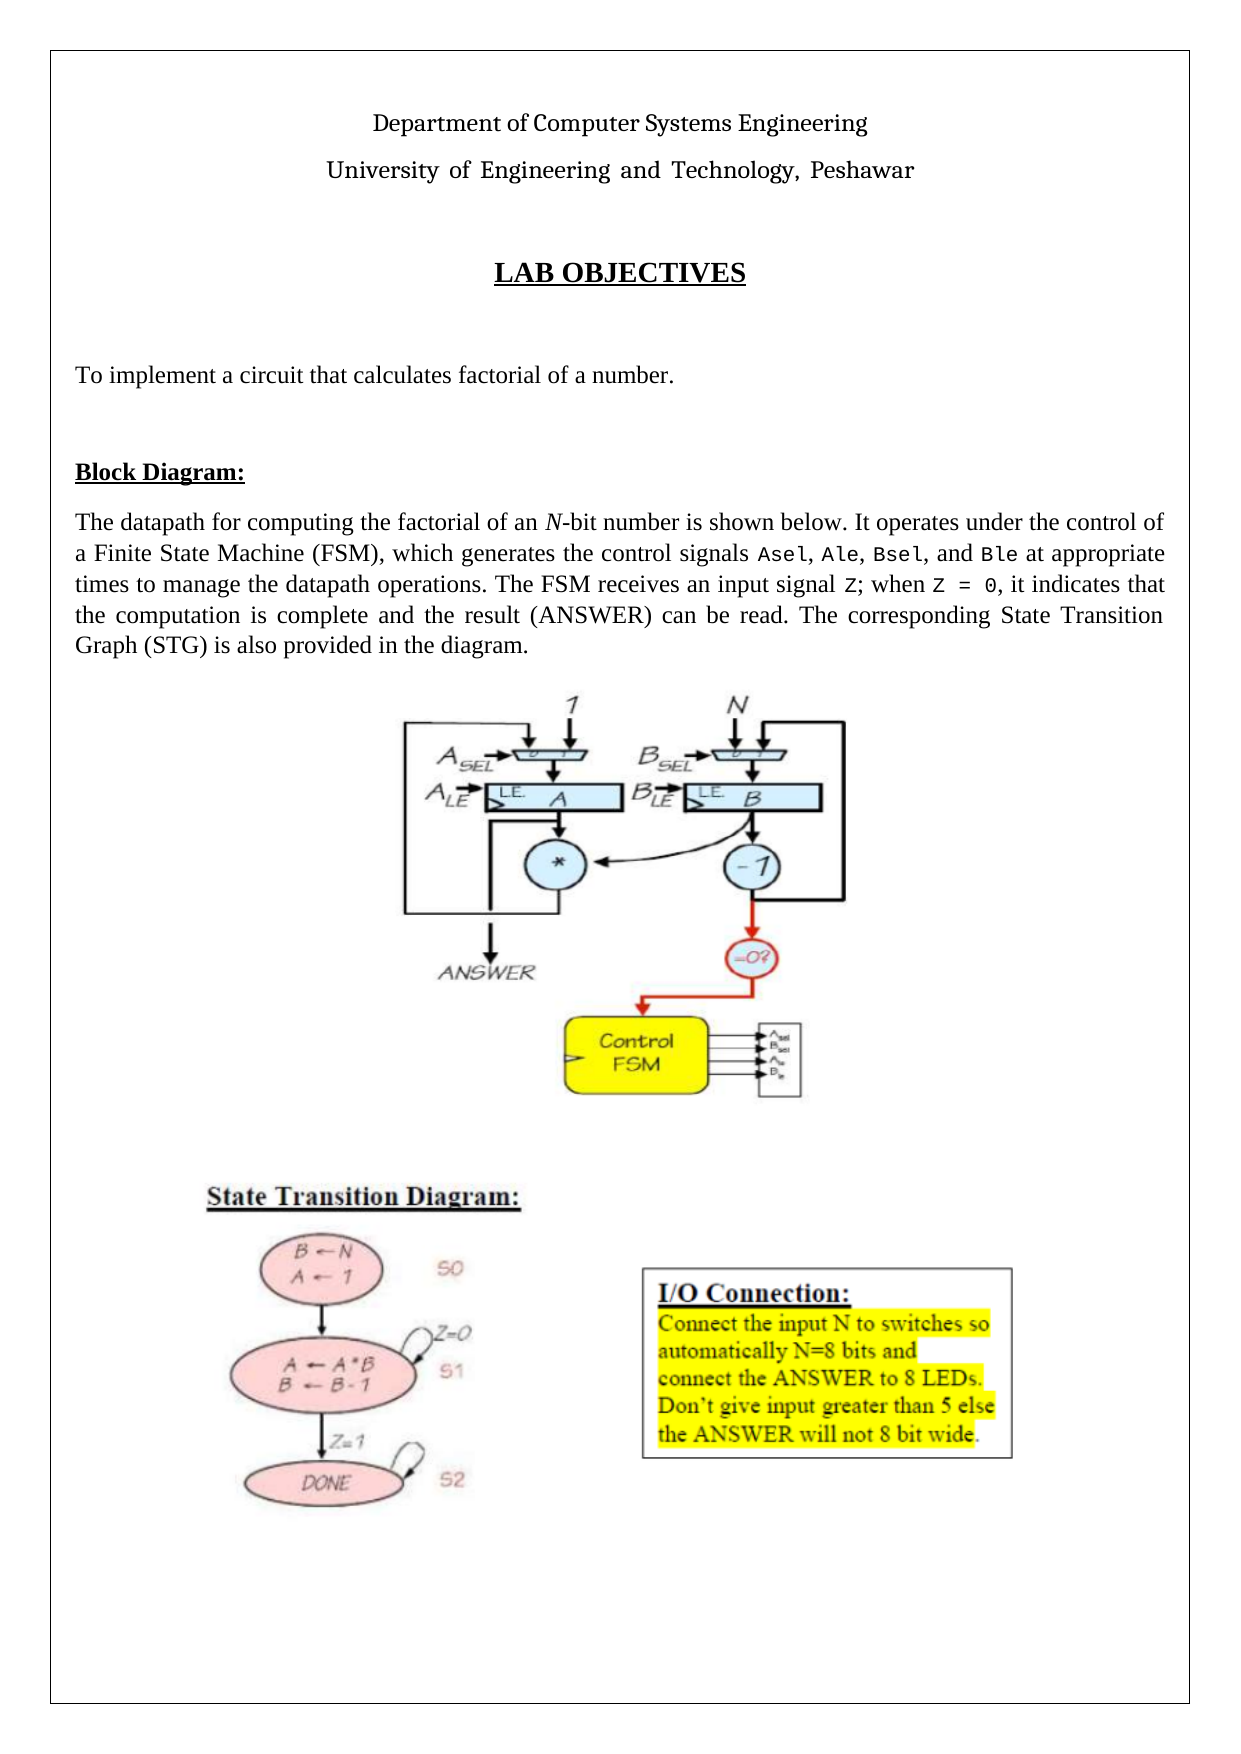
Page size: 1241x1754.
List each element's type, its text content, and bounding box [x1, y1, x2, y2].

text Lab Objectives [75, 255, 1165, 289]
picture [374, 677, 866, 1109]
text To implement a circuit that calculates factorial of a number. [75, 360, 1165, 388]
picture [198, 1179, 1042, 1535]
text University of Engineering and Technology, Peshawar [75, 156, 1165, 185]
text Block Diagram: [75, 457, 1114, 486]
text The datapath for computing the factorial of an N-bit number is shown below. It operates under the control of a Finite State Machine (FSM), which generates the control signals Asel, Ale, Bsel, and Ble at appropriate times to manage the datapath operations. The FSM receives an input signal Z; when Z = 0, it indicates that the computation is complete and the result (ANSWER) can be read. The corresponding State Transition Graph (STG) is also provided in the diagram. [75, 507, 1165, 659]
text Department of Computer Systems Engineering [75, 109, 1165, 138]
